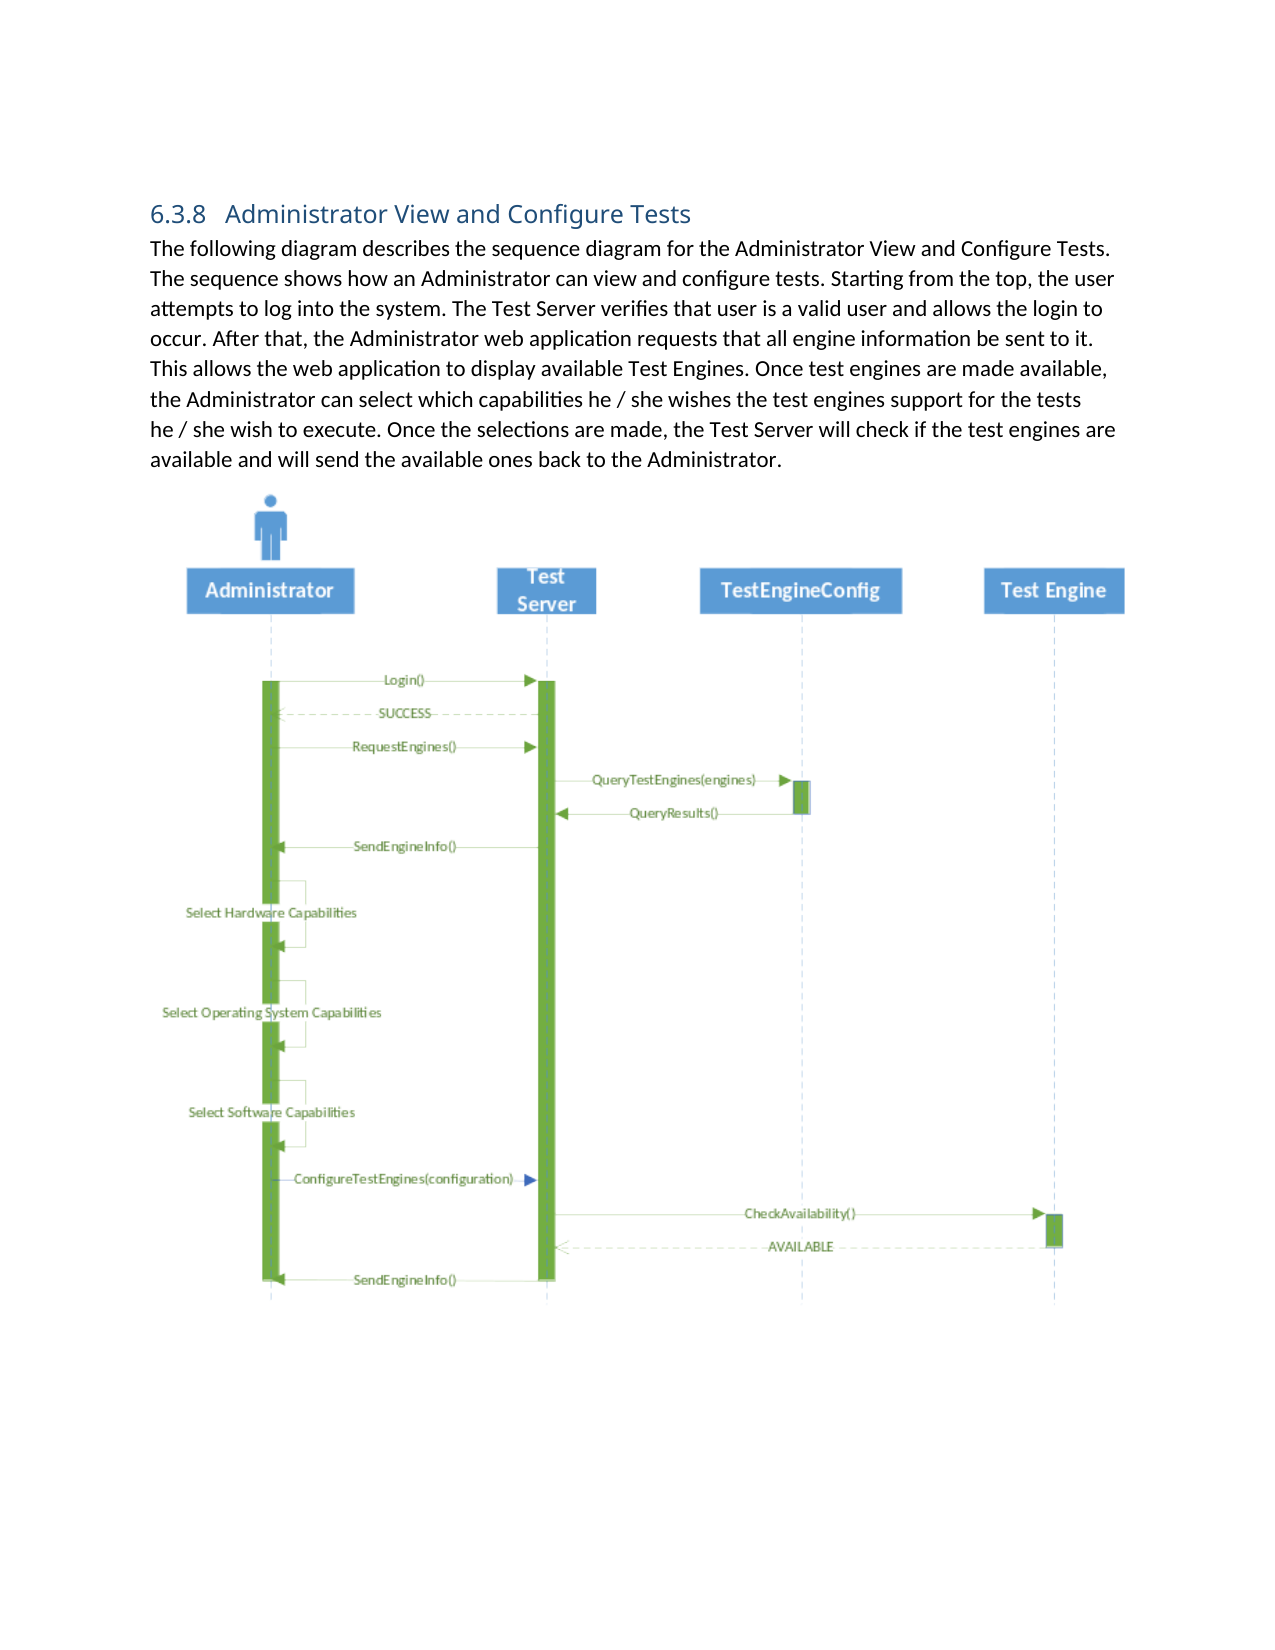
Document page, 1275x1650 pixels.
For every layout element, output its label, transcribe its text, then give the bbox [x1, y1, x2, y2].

subtitle 6.3.8 Administrator View and Configure Tests [150, 197, 1125, 231]
text The following diagram describes the sequence diagram for the Administrator View and Configure Tests. The sequence shows how an Administrator can view and configure tests. Starting from the top, the user attempts to log into the system. The Test Server verifies that user is a valid user and allows the login to occur. After that, the Administrator web application requests that all engine information be sent to it. This allows the web application to display available Test Engines. Once test engines are made available, the Administrator can select which capabilities he / she wishes the test engines support for the tests he / she wish to execute. Once the selections are made, the Test Server will check if the test engines are available and will send the available ones back to the Administrator. [150, 234, 1125, 473]
